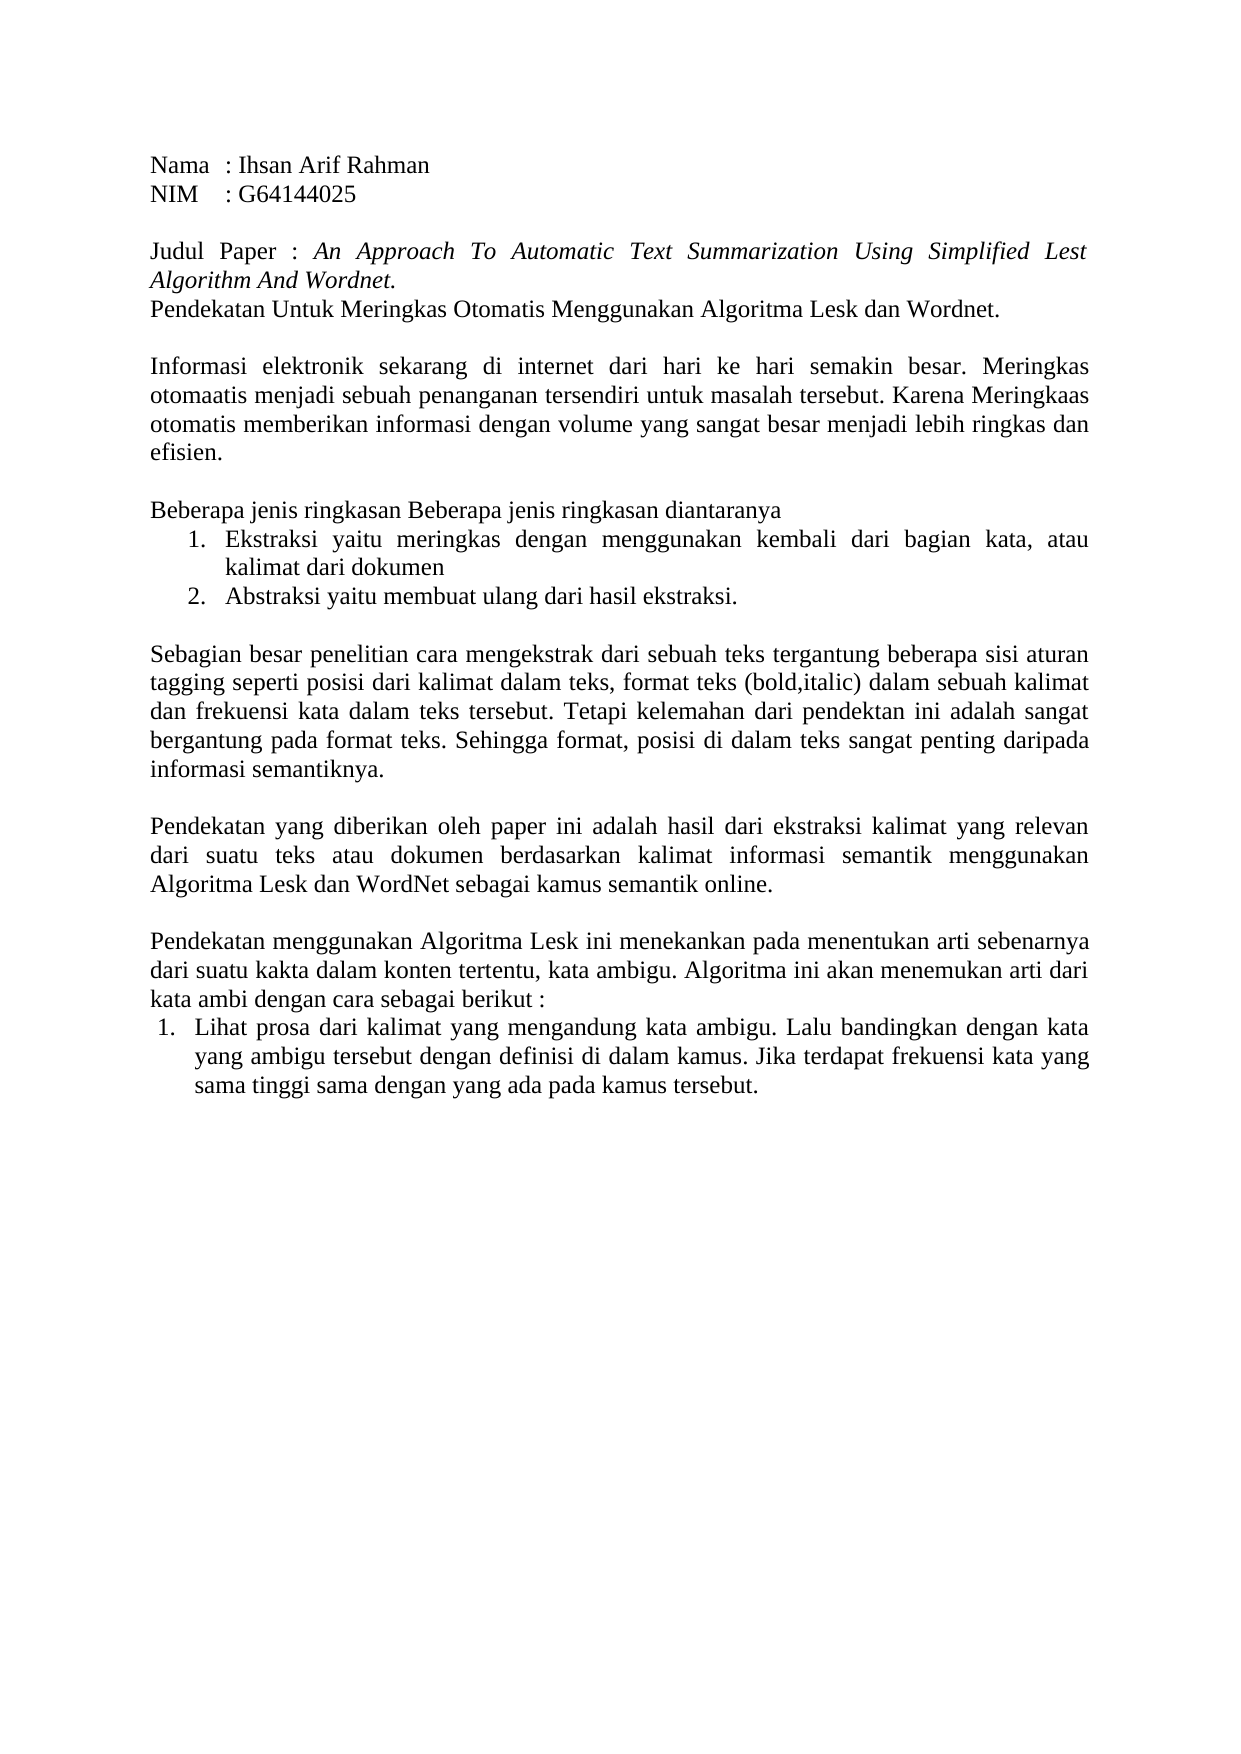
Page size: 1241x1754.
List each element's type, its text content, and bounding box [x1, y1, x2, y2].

text Judul Paper : An Approach To Automatic Text Summarization Using Simplified Lest Algorithm And Wordnet. [150, 236, 1090, 294]
list Ekstraksi yaitu meringkas dengan menggunakan kembali dari bagian kata, atau kalimat dari dokumen [187, 524, 1090, 581]
text Beberapa jenis ringkasan Beberapa jenis ringkasan diantaranya [150, 495, 1090, 524]
list Abstraksi yaitu membuat ulang dari hasil ekstraksi. [187, 581, 1090, 610]
list Lihat prosa dari kalimat yang mengandung kata ambigu. Lalu bandingkan dengan kata yang ambigu tersebut dengan definisi di dalam kamus. Jika terdapat frekuensi kata yang sama tinggi sama dengan yang ada pada kamus tersebut. [157, 1012, 1090, 1099]
text Nama : Ihsan Arif Rahman [150, 150, 1090, 179]
text Pendekatan Untuk Meringkas Otomatis Menggunakan Algoritma Lesk dan Wordnet. [150, 294, 1090, 322]
text NIM : G64144025 [150, 179, 1090, 207]
text Sebagian besar penelitian cara mengekstrak dari sebuah teks tergantung beberapa sisi aturan tagging seperti posisi dari kalimat dalam teks, format teks (bold,italic) dalam sebuah kalimat dan frekuensi kata dalam teks tersebut. Tetapi kelemahan dari pendektan ini adalah sangat bergantung pada format teks. Sehingga format, posisi di dalam teks sangat penting daripada informasi semantiknya. [150, 639, 1090, 782]
text Pendekatan yang diberikan oleh paper ini adalah hasil dari ekstraksi kalimat yang relevan dari suatu teks atau dokumen berdasarkan kalimat informasi semantik menggunakan Algoritma Lesk dan WordNet sebagai kamus semantik online. [150, 811, 1090, 897]
text Informasi elektronik sekarang di internet dari hari ke hari semakin besar. Meringkas otomaatis menjadi sebuah penanganan tersendiri untuk masalah tersebut. Karena Meringkaas otomatis memberikan informasi dengan volume yang sangat besar menjadi lebih ringkas dan efisien. [150, 351, 1090, 466]
text Pendekatan menggunakan Algoritma Lesk ini menekankan pada menentukan arti sebenarnya dari suatu kakta dalam konten tertentu, kata ambigu. Algoritma ini akan menemukan arti dari kata ambi dengan cara sebagai berikut : [150, 926, 1090, 1012]
